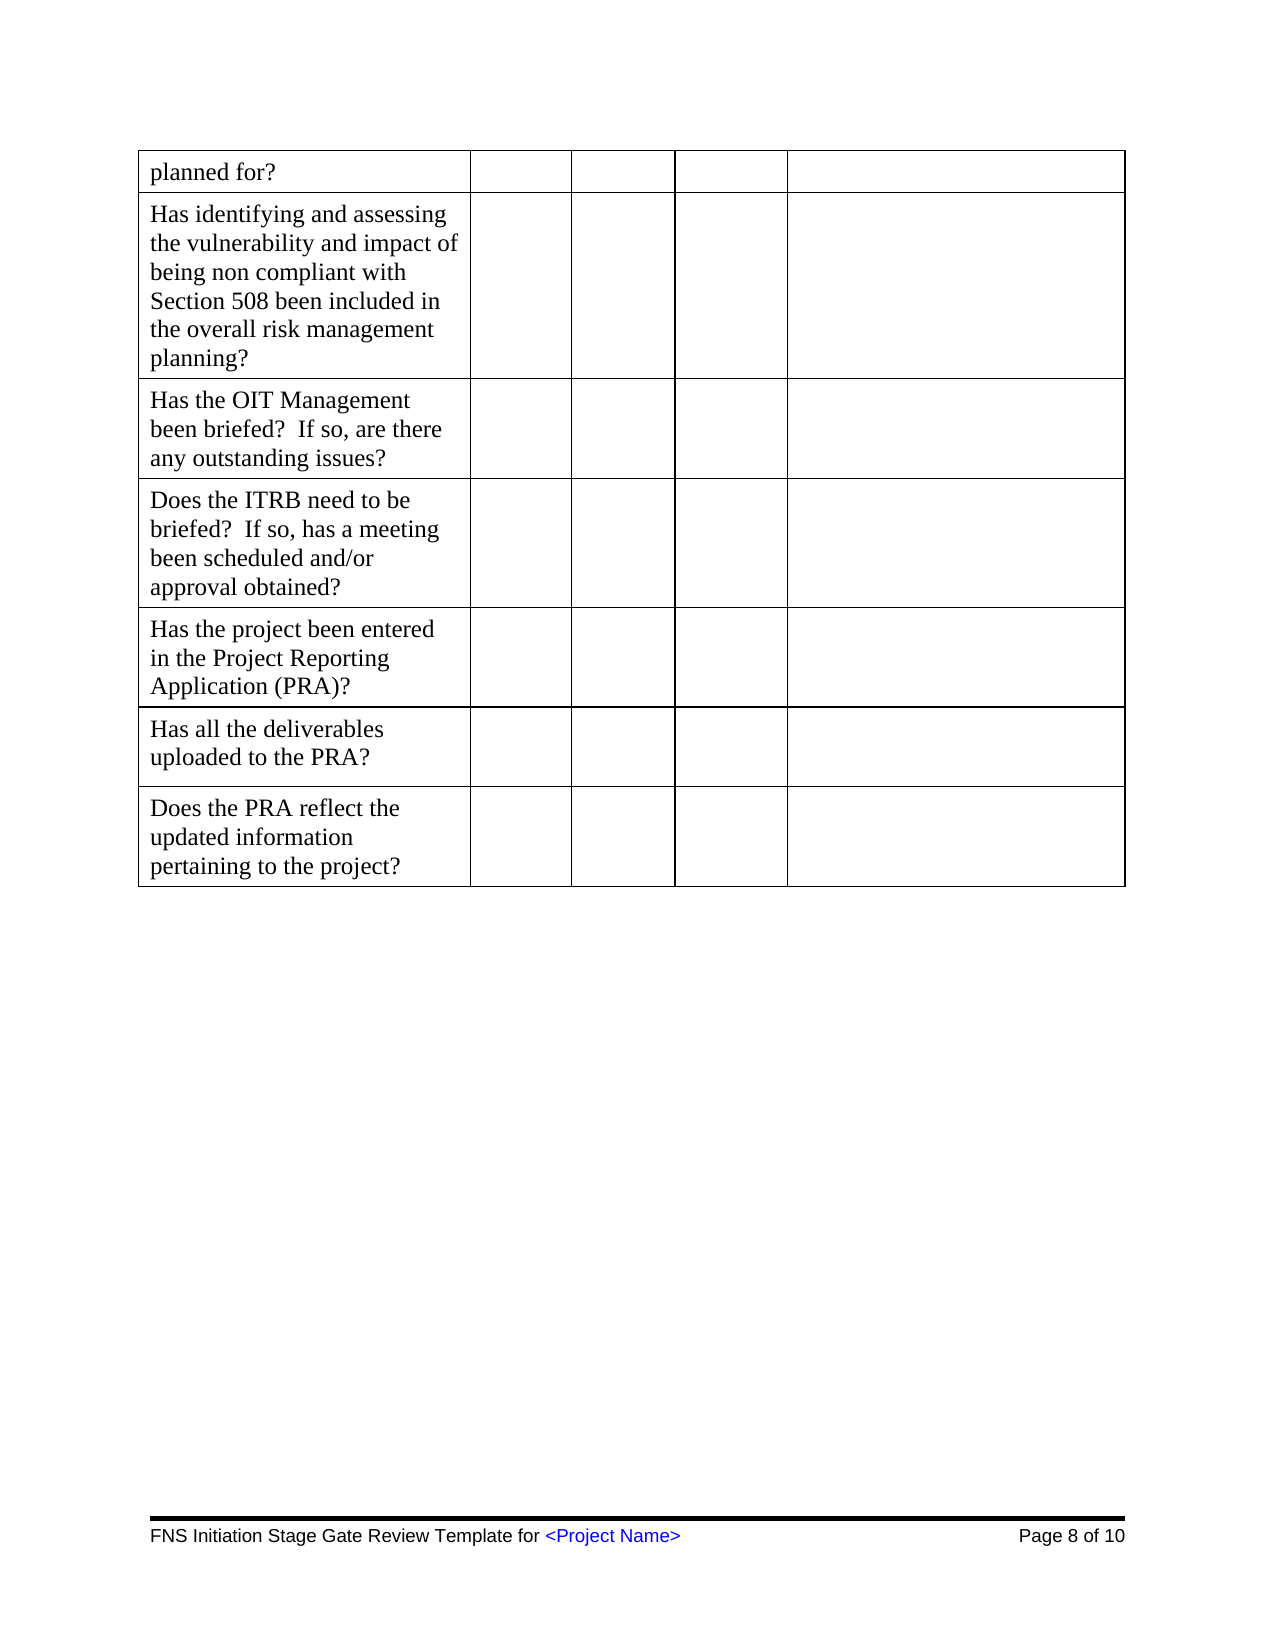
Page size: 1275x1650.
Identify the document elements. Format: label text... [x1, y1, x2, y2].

table_cell [788, 787, 1124, 886]
table_cell Has the project been entered in the Project Reporting Application (PRA)? [139, 608, 470, 706]
table_cell [471, 193, 571, 378]
table_cell [572, 151, 674, 192]
table_cell [676, 608, 787, 706]
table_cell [139, 151, 470, 192]
table_cell Has all the deliverables uploaded to the PRA? [139, 708, 470, 786]
table_cell [471, 708, 571, 786]
table_cell [788, 193, 1124, 378]
table_cell [572, 479, 674, 607]
table_cell [788, 479, 1124, 607]
table_cell [788, 708, 1124, 786]
table_cell Has the OIT Management been briefed? If so, are there any outstanding issues? [139, 379, 470, 478]
table_cell Has identifying and assessing the vulnerability and impact of being non compliant with Section 508 been included in the overall risk management planning? [139, 193, 470, 378]
table_cell [471, 151, 571, 192]
table_cell [471, 608, 571, 706]
table_cell [676, 193, 787, 378]
table_cell [788, 379, 1124, 478]
table_cell [572, 708, 674, 786]
table_cell [572, 379, 674, 478]
table_cell Does the ITRB need to be briefed? If so, has a meeting been scheduled and/or approval obtained? [139, 479, 470, 607]
table_cell [572, 193, 674, 378]
table_cell [572, 608, 674, 706]
table_cell Does the PRA reflect the updated information pertaining to the project? [139, 787, 470, 886]
table_cell [676, 787, 787, 886]
table_cell [788, 151, 1124, 192]
table_cell [676, 379, 787, 478]
table_cell [788, 608, 1124, 706]
table_cell [471, 379, 571, 478]
table_cell [676, 479, 787, 607]
table_cell [471, 479, 571, 607]
table_cell [676, 708, 787, 786]
table_cell [471, 787, 571, 886]
table_cell [676, 151, 787, 192]
table_cell [572, 787, 674, 886]
